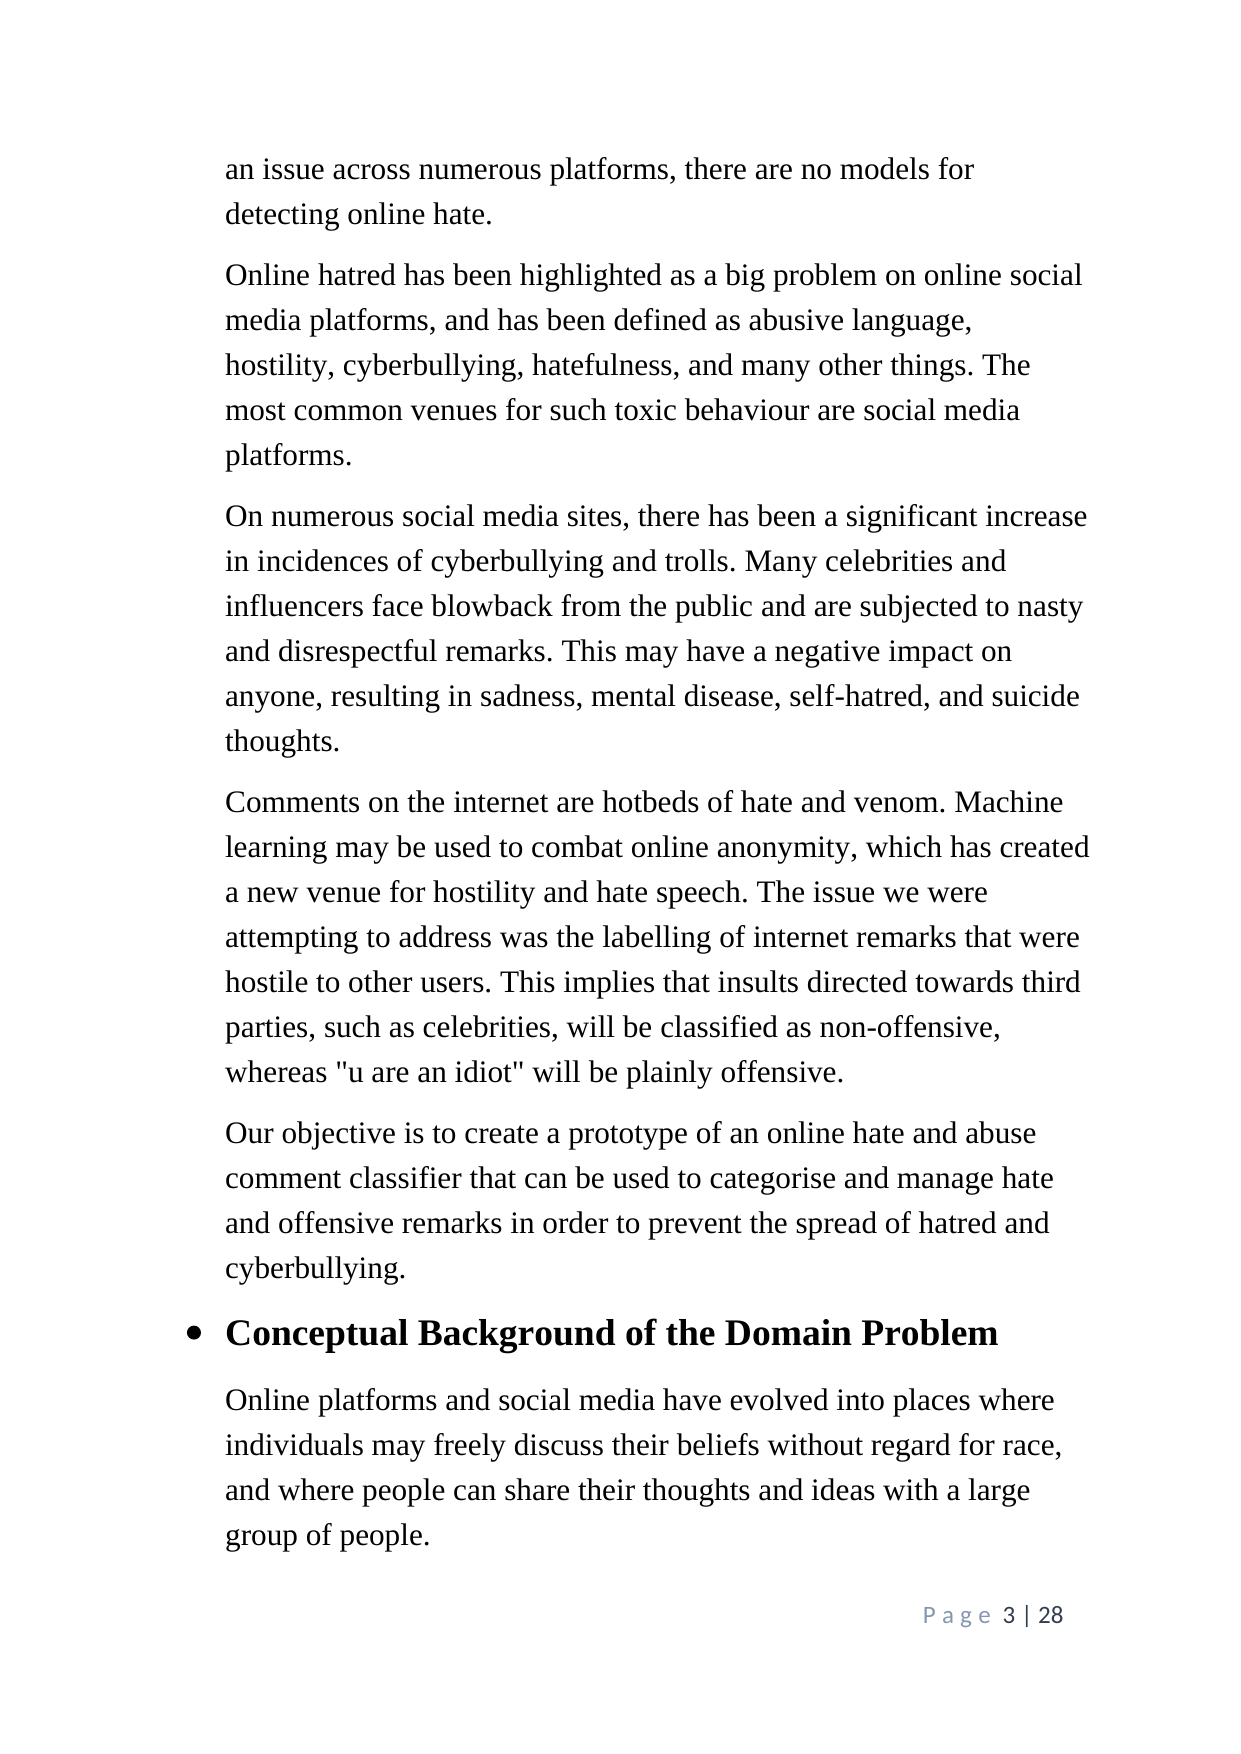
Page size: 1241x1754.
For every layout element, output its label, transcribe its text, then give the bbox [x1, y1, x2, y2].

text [225, 150, 1090, 231]
text Online hatred has been highlighted as a big problem on online social media platforms, and has been defined as abusive language, hostility, cyberbullying, hatefulness, and many other things. The most common venues for such toxic behaviour are social media platforms. [225, 256, 1090, 472]
list Conceptual Background of the Domain Problem [187, 1311, 1090, 1354]
text Comments on the internet are hotbeds of hate and venom. Machine learning may be used to combat online anonymity, which has created a new venue for hostility and hate speech. The issue we were attempting to address was the labelling of internet remarks that were hostile to other users. This implies that insults directed towards third parties, such as celebrities, will be classified as non-offensive, whereas "u are an idiot" will be plainly offensive. [225, 784, 1090, 1089]
text On numerous social media sites, there has been a significant increase in incidences of cyberbullying and trolls. Many celebrities and influencers face blowback from the public and are subjected to nasty and disrespectful remarks. This may have a negative impact on anyone, resulting in sadness, mental disease, self-hatred, and suicide thoughts. [225, 498, 1090, 758]
text Online platforms and social media have evolved into places where individuals may freely discuss their beliefs without regard for race, and where people can share their thoughts and ideas with a large group of people. [225, 1381, 1090, 1552]
text Our objective is to create a prototype of an online hate and abuse comment classifier that can be used to categorise and manage hate and offensive remarks in order to prevent the spread of hatred and cyberbullying. [225, 1114, 1090, 1285]
